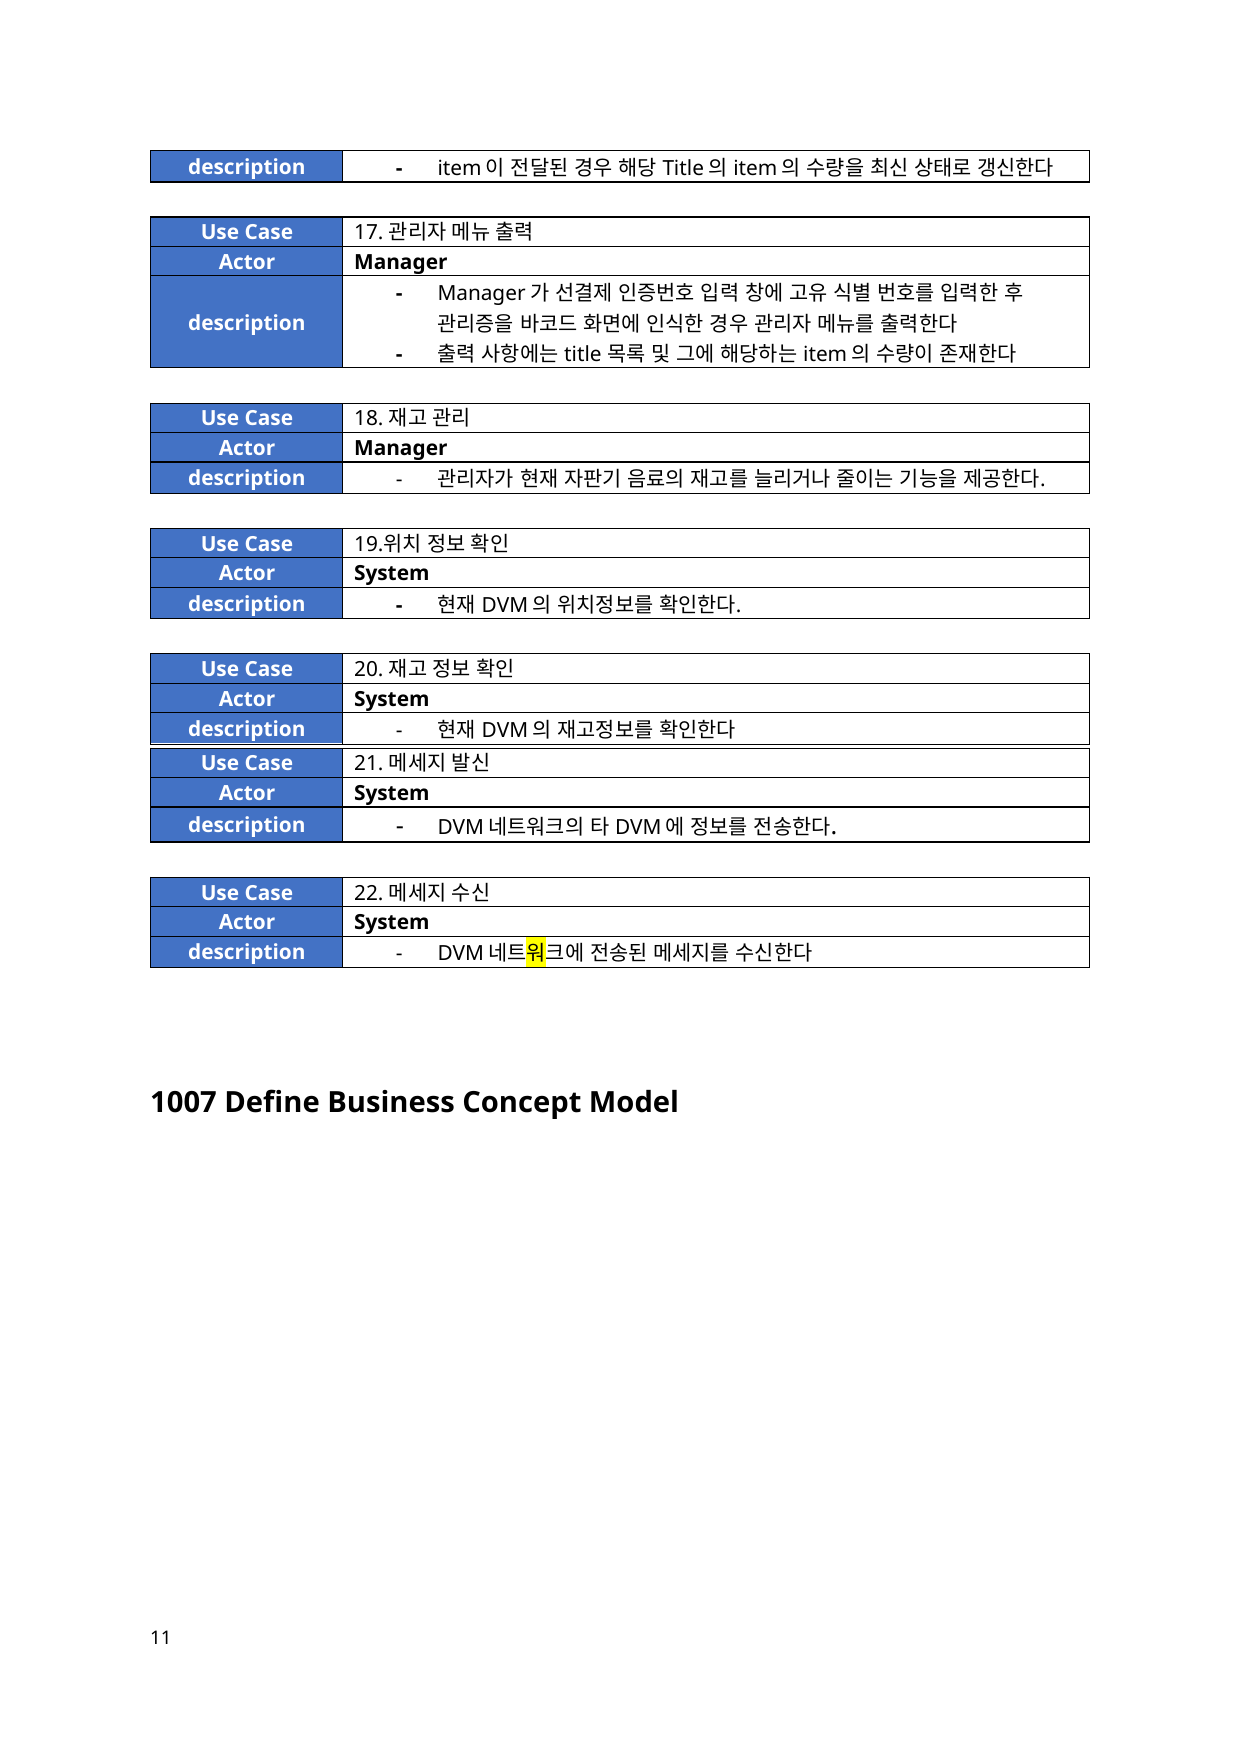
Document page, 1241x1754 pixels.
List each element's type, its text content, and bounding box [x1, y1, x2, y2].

table_cell 현재 DVM의 위치정보를 확인한다. [343, 588, 1089, 618]
table_cell DVM네트워크의 타 DVM에 정보를 전송한다. [343, 808, 1089, 841]
table_header Use Case [151, 654, 342, 683]
table_cell Manager [343, 247, 1089, 275]
table_cell Actor [151, 684, 342, 712]
table_cell Manager가 선결제 인증번호 입력 창에 고유 식별 번호를 입력한 후 관리증을 바코드 화면에 인식한 경우 관리자 메뉴를 출력한다 출력 사항에는 title 목록 및 그에 해당하는 item의 수량이 존재한다 [343, 276, 1089, 367]
table_cell Actor [151, 433, 342, 461]
table_cell item이 전달된 경우 해당 Title의 item의 수량을 최신 상태로 갱신한다 [343, 151, 1089, 181]
table_cell Actor [151, 247, 342, 275]
table_cell 관리자가 현재 자판기 음료의 재고를 늘리거나 줄이는 기능을 제공한다. [343, 463, 1089, 493]
table_cell System [343, 684, 1089, 712]
table_cell 현재 DVM의 재고정보를 확인한다 [343, 713, 1089, 743]
table_header 19.위치 정보 확인 [343, 529, 1089, 557]
table_cell description [151, 808, 342, 841]
table_cell System [343, 558, 1089, 587]
table_header Use Case [151, 749, 342, 777]
table_cell description [151, 151, 342, 181]
table_header Use Case [151, 404, 342, 432]
text 1007 Define Business Concept Model [150, 1081, 1090, 1121]
table_header 17. 관리자 메뉴 출력 [343, 218, 1089, 246]
table_cell description [151, 937, 342, 967]
table_cell description [151, 713, 342, 743]
table_header Use Case [151, 218, 342, 246]
table_header Use Case [151, 529, 342, 557]
table_cell Actor [151, 558, 342, 587]
table_cell description [151, 276, 342, 367]
table_header 20. 재고 정보 확인 [343, 654, 1089, 683]
table_cell Manager [343, 433, 1089, 461]
table_cell Actor [151, 907, 342, 936]
table_cell Actor [151, 778, 342, 806]
table_cell System [343, 907, 1089, 936]
table_cell DVM네트워크에 전송된 메세지를 수신한다 [343, 937, 526, 967]
table_header Use Case [151, 878, 342, 906]
table_header 22. 메세지 수신 [343, 878, 1089, 906]
table_cell System [343, 778, 1089, 806]
table_cell description [151, 463, 342, 493]
table_cell description [151, 588, 342, 618]
table_cell DVM네트워크에 전송된 메세지를 수신한다 [546, 937, 1089, 967]
table_header 21. 메세지 발신 [343, 749, 1089, 777]
table_header 18. 재고 관리 [343, 404, 1089, 432]
